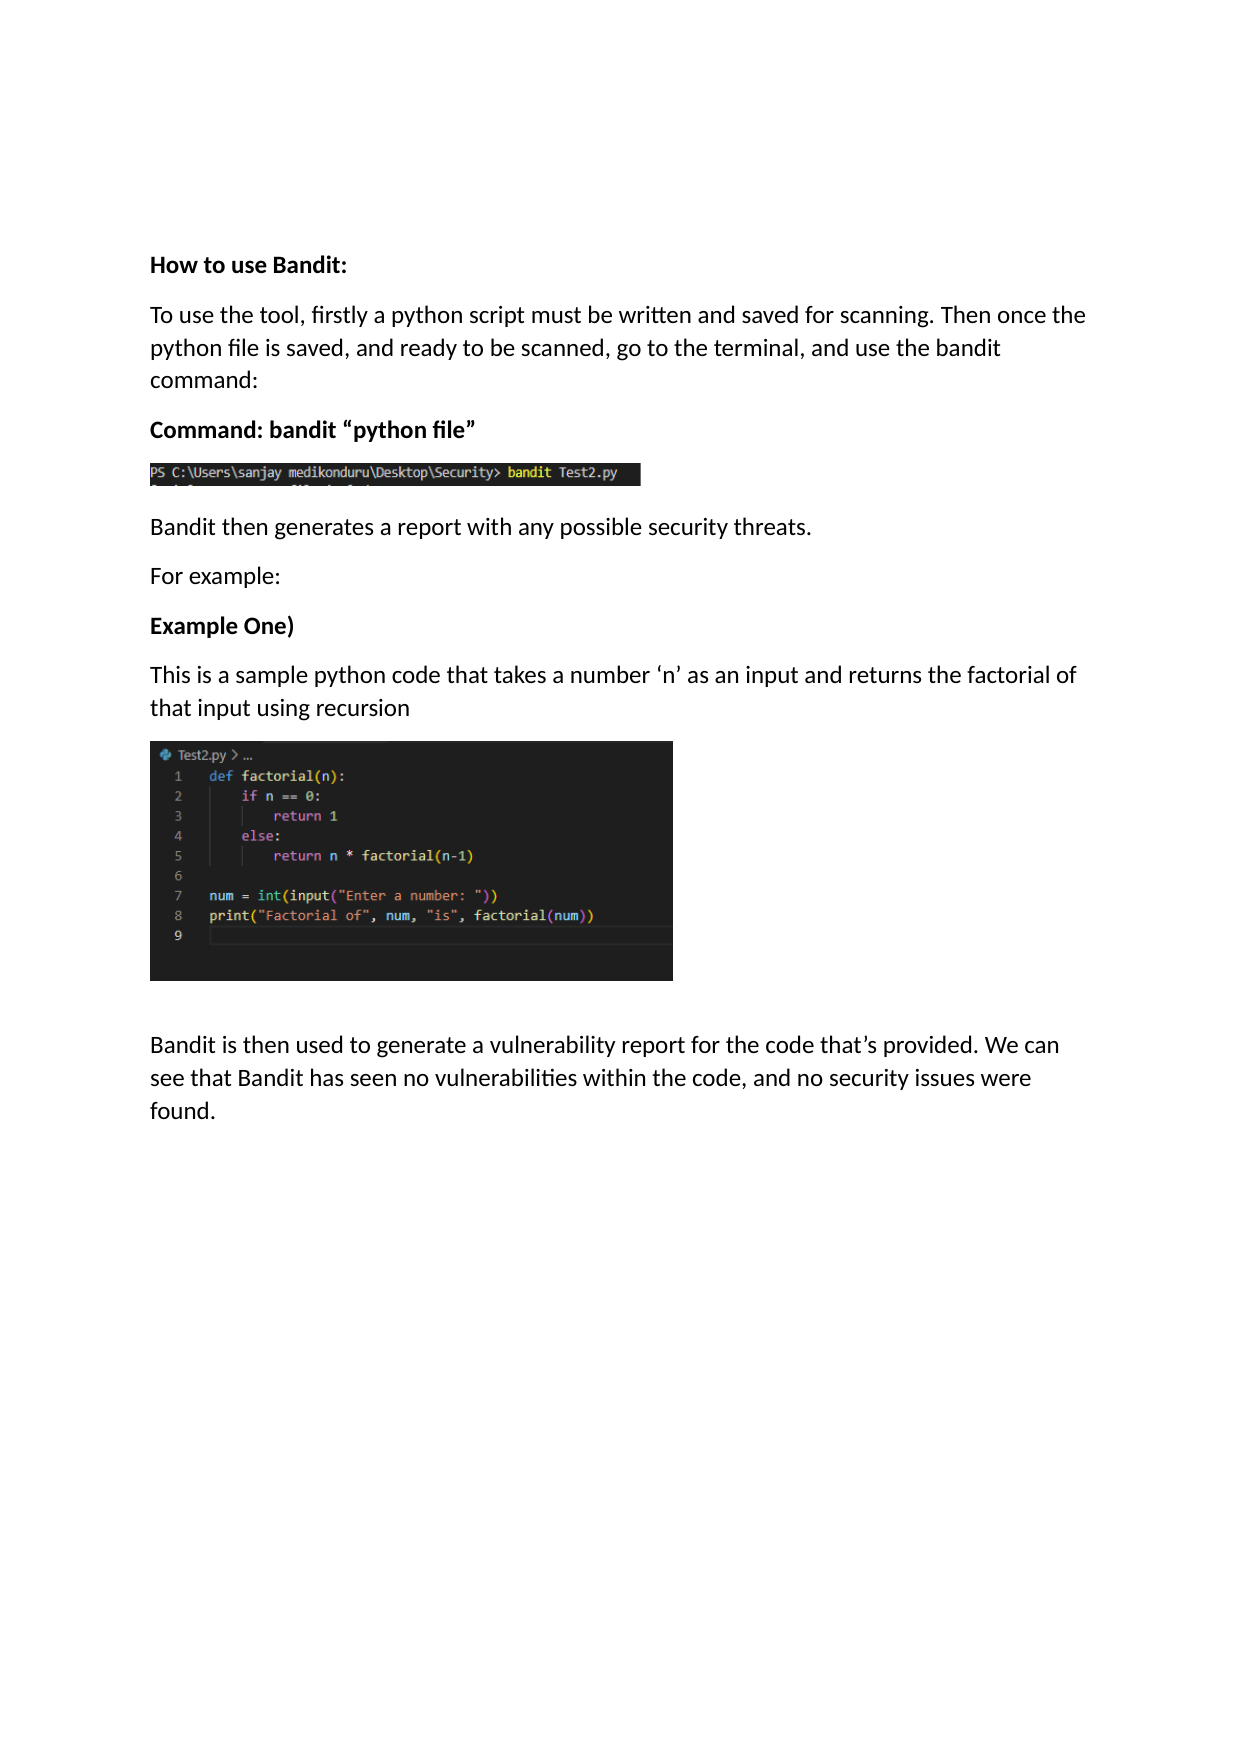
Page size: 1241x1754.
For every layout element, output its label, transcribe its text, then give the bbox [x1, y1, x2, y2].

text Bandit then generates a report with any possible security threats. [150, 511, 1090, 541]
text For example: [150, 560, 1090, 591]
text To use the tool, firstly a python script must be written and saved for scanning. Then once the python file is saved, and ready to be scanned, go to the terminal, and use the bandit command: [150, 299, 1090, 395]
text This is a sample python code that takes a number ‘n’ as an input and returns the factorial of that input using recursion [150, 659, 1090, 723]
text Example One) [150, 610, 1090, 640]
text Command: bandit “python file” [150, 414, 1090, 445]
text How to use Bandit: [150, 249, 1090, 280]
text Bandit is then used to generate a vulnerability report for the code that’s provided. We can see that Bandit has seen no vulnerabilities within the code, and no security issues were found. [150, 1029, 1090, 1126]
picture [150, 741, 673, 981]
picture [150, 463, 641, 486]
